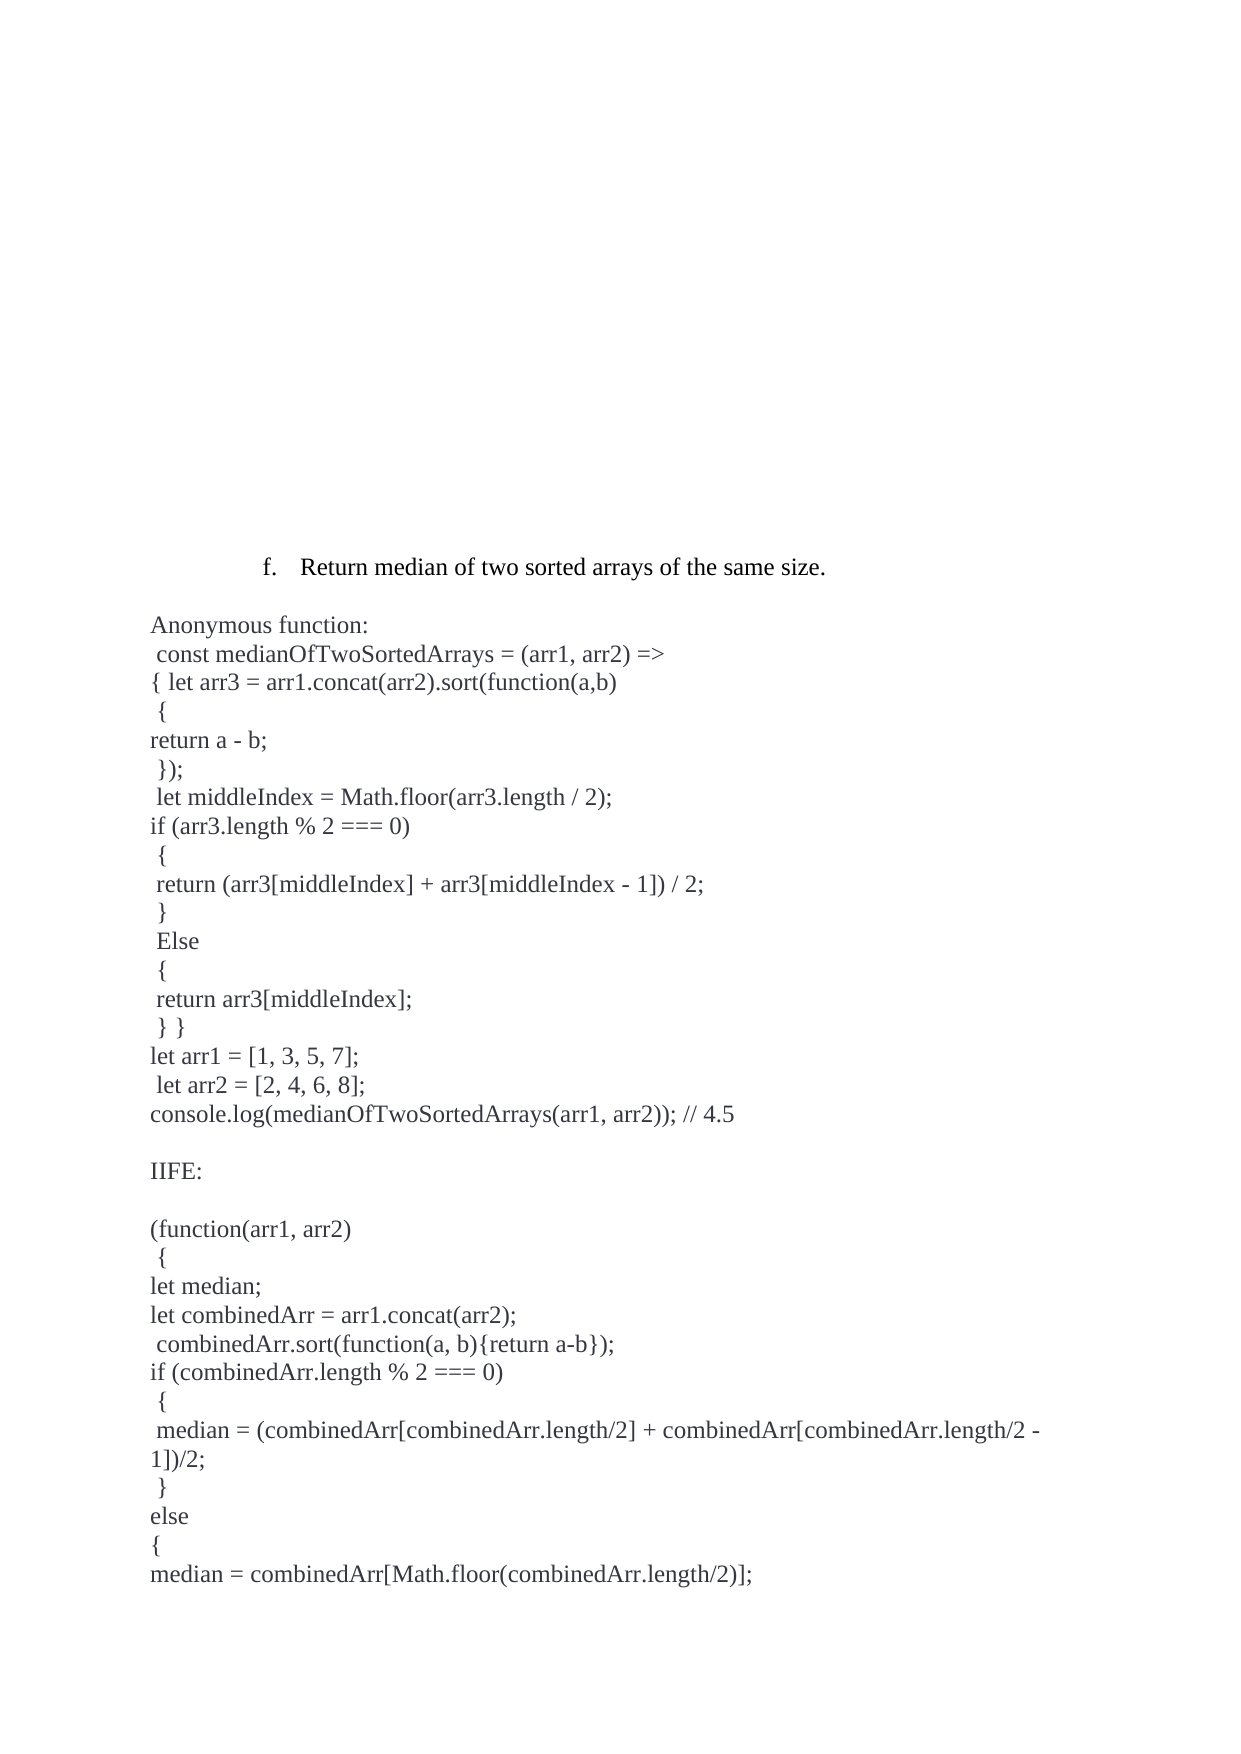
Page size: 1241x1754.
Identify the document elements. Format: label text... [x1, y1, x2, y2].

text if (arr3.length % 2 === 0) [150, 811, 1090, 840]
text Else [150, 926, 1090, 955]
text combinedArr.sort(function(a, b){return a-b}); [150, 1329, 1090, 1357]
text { [150, 955, 1090, 984]
text return (arr3[middleIndex] + arr3[middleIndex - 1]) / 2; [150, 869, 1090, 897]
text (function(arr1, arr2) [150, 1214, 1090, 1242]
text } [150, 897, 1090, 926]
text return a - b; [150, 725, 1090, 754]
text { [150, 840, 1090, 869]
text let arr1 = [1, 3, 5, 7]; [150, 1041, 1090, 1070]
text { [150, 1386, 1090, 1415]
text let median; [150, 1271, 1090, 1300]
text { [150, 1530, 1090, 1559]
text return arr3[middleIndex]; [150, 984, 1090, 1012]
text let arr2 = [2, 4, 6, 8]; [150, 1070, 1090, 1099]
text median = combinedArr[Math.floor(combinedArr.length/2)]; [150, 1559, 1090, 1587]
text { let arr3 = arr1.concat(arr2).sort(function(a,b) [150, 667, 1090, 696]
text Anonymous function: [150, 610, 1090, 639]
text }); [150, 754, 1090, 782]
text let middleIndex = Math.floor(arr3.length / 2); [150, 782, 1090, 811]
text } [150, 1472, 1090, 1501]
text if (combinedArr.length % 2 === 0) [150, 1357, 1090, 1386]
list Return median of two sorted arrays of the same size. [262, 552, 1090, 581]
text else [150, 1501, 1090, 1530]
text const medianOfTwoSortedArrays = (arr1, arr2) => [150, 639, 1090, 667]
text { [150, 696, 1090, 725]
text console.log(medianOfTwoSortedArrays(arr1, arr2)); // 4.5 [150, 1099, 1090, 1127]
text median = (combinedArr[combinedArr.length/2] + combinedArr[combinedArr.length/2 - 1])/2; [150, 1415, 1090, 1472]
text } } [150, 1012, 1090, 1041]
text { [150, 1242, 1090, 1271]
text let combinedArr = arr1.concat(arr2); [150, 1300, 1090, 1329]
text IIFE: [150, 1156, 1090, 1185]
